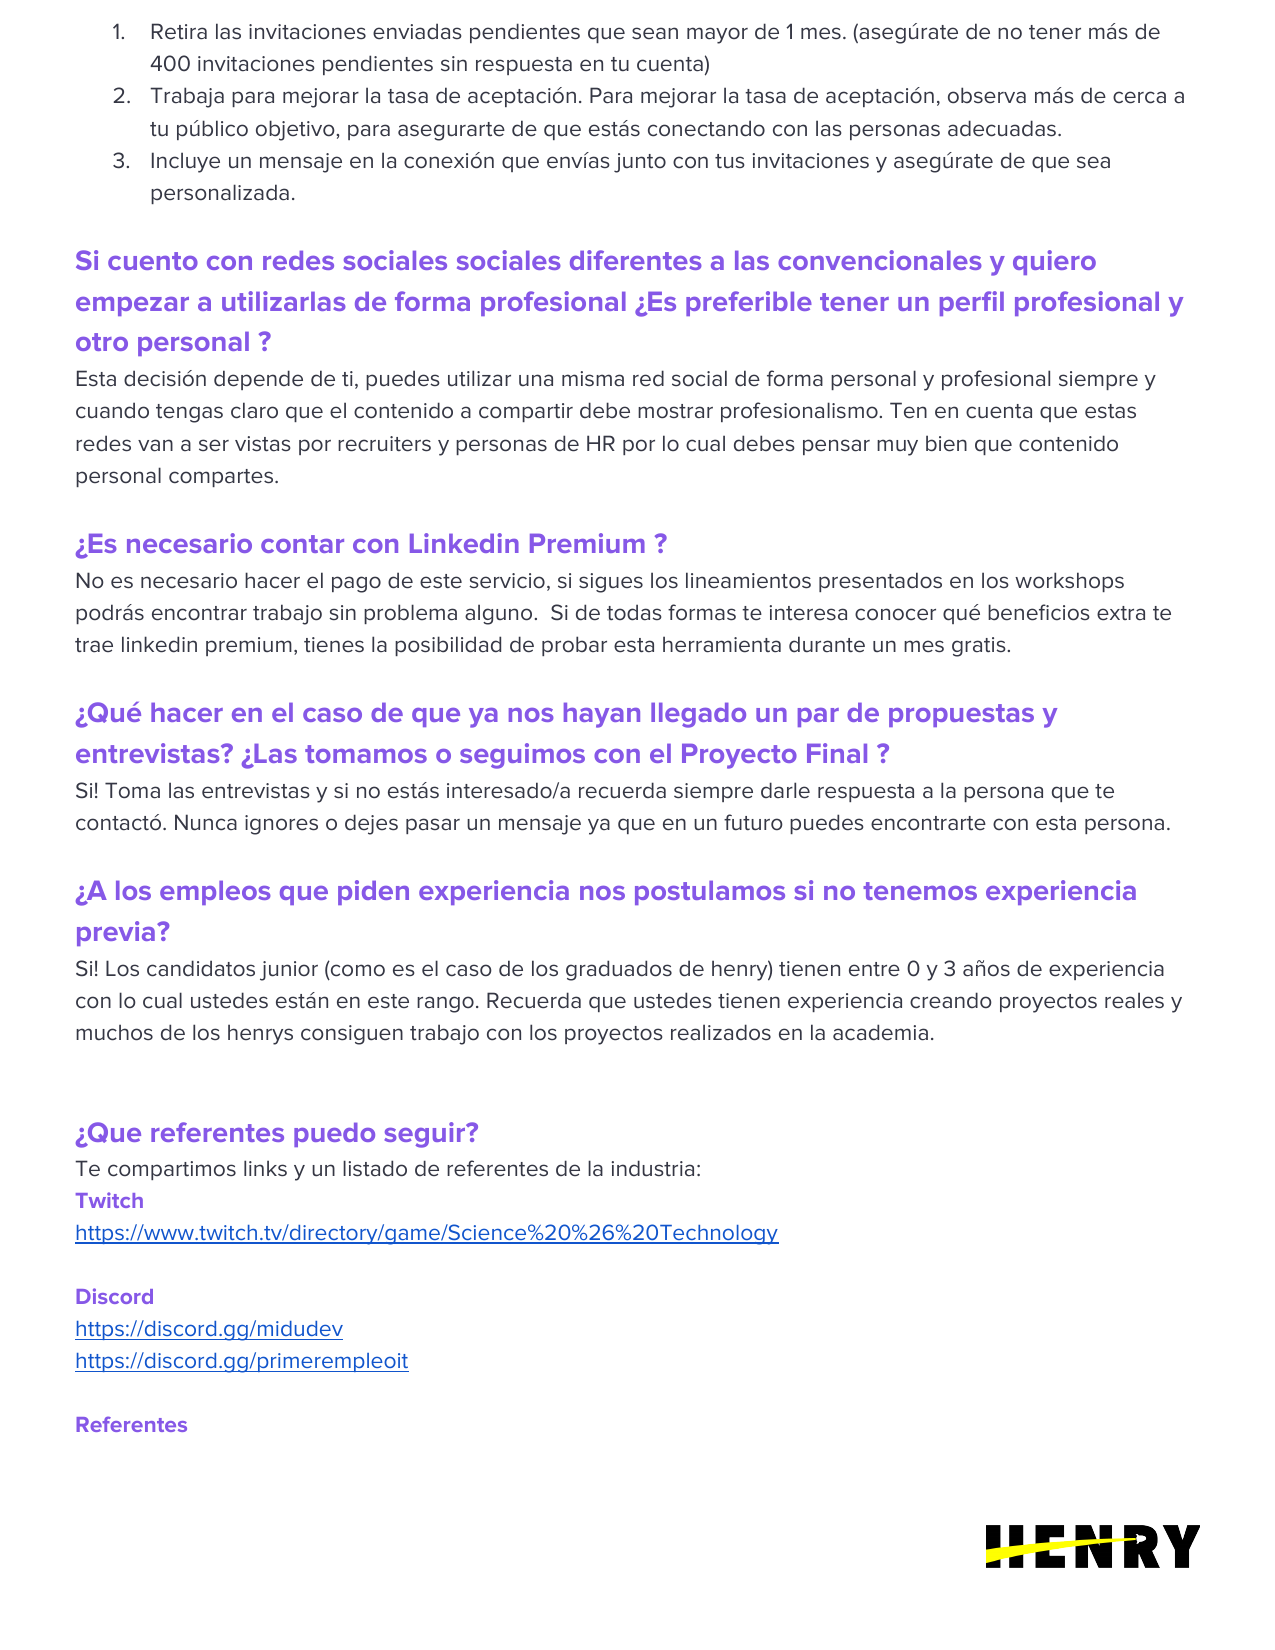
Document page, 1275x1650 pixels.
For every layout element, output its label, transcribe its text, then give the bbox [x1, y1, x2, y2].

text Si! Toma las entrevistas y si no estás interesado/a recuerda siempre darle respuesta a la persona que te contactó. Nunca ignores o dejes pasar un mensaje ya que en un futuro puedes encontrarte con esta persona. [75, 777, 1200, 837]
text https://discord.gg/primerempleoit [75, 1348, 1200, 1376]
text Si! Los candidatos junior (como es el caso de los graduados de henry) tienen entre 0 y 3 años de experiencia con lo cual ustedes están en este rango. Recuerda que ustedes tienen experiencia creando proyectos reales y muchos de los henrys consiguen trabajo con los proyectos realizados en la academia. [75, 955, 1200, 1047]
text Twitch [75, 1187, 1200, 1215]
list Trabaja para mejorar la tasa de aceptación. Para mejorar la tasa de aceptación, observa más de cerca a tu público objetivo, para asegurarte de que estás conectando con las personas adecuadas. [112, 83, 1200, 143]
text Referentes [75, 1412, 1200, 1440]
text Discord [75, 1283, 1200, 1311]
picture [986, 1525, 1200, 1568]
text https://www.twitch.tv/directory/game/Science%20%26%20Technology [75, 1219, 1200, 1247]
list Incluye un mensaje en la conexión que envías junto con tus invitaciones y asegúrate de que sea personalizada. [112, 147, 1200, 207]
text ¿Es necesario contar con Linkedin Premium ? [75, 526, 1200, 562]
text ¿Qué hacer en el caso de que ya nos hayan llegado un par de propuestas y entrevistas? ¿Las tomamos o seguimos con el Proyecto Final ? [75, 695, 1200, 772]
text No es necesario hacer el pago de este servicio, si sigues los lineamientos presentados en los workshops podrás encontrar trabajo sin problema alguno. Si de todas formas te interesa conocer qué beneficios extra te trae linkedin premium, tienes la posibilidad de probar esta herramienta durante un mes gratis. [75, 567, 1200, 659]
text ¿Que referentes puedo seguir? Te compartimos links y un listado de referentes de la industria: [75, 1115, 1200, 1183]
list Retira las invitaciones enviadas pendientes que sean mayor de 1 mes. (asegúrate de no tener más de 400 invitaciones pendientes sin respuesta en tu cuenta) [112, 19, 1200, 79]
text Si cuento con redes sociales sociales diferentes a las convencionales y quiero empezar a utilizarlas de forma profesional ¿Es preferible tener un perfil profesional y otro personal ? [75, 243, 1200, 361]
text Esta decisión depende de ti, puedes utilizar una misma red social de forma personal y profesional siempre y cuando tengas claro que el contenido a compartir debe mostrar profesionalismo. Ten en cuenta que estas redes van a ser vistas por recruiters y personas de HR por lo cual debes pensar muy bien que contenido personal compartes. [75, 366, 1200, 490]
text https://discord.gg/midudev [75, 1316, 1200, 1343]
text ¿A los empleos que piden experiencia nos postulamos si no tenemos experiencia previa? [75, 873, 1200, 950]
